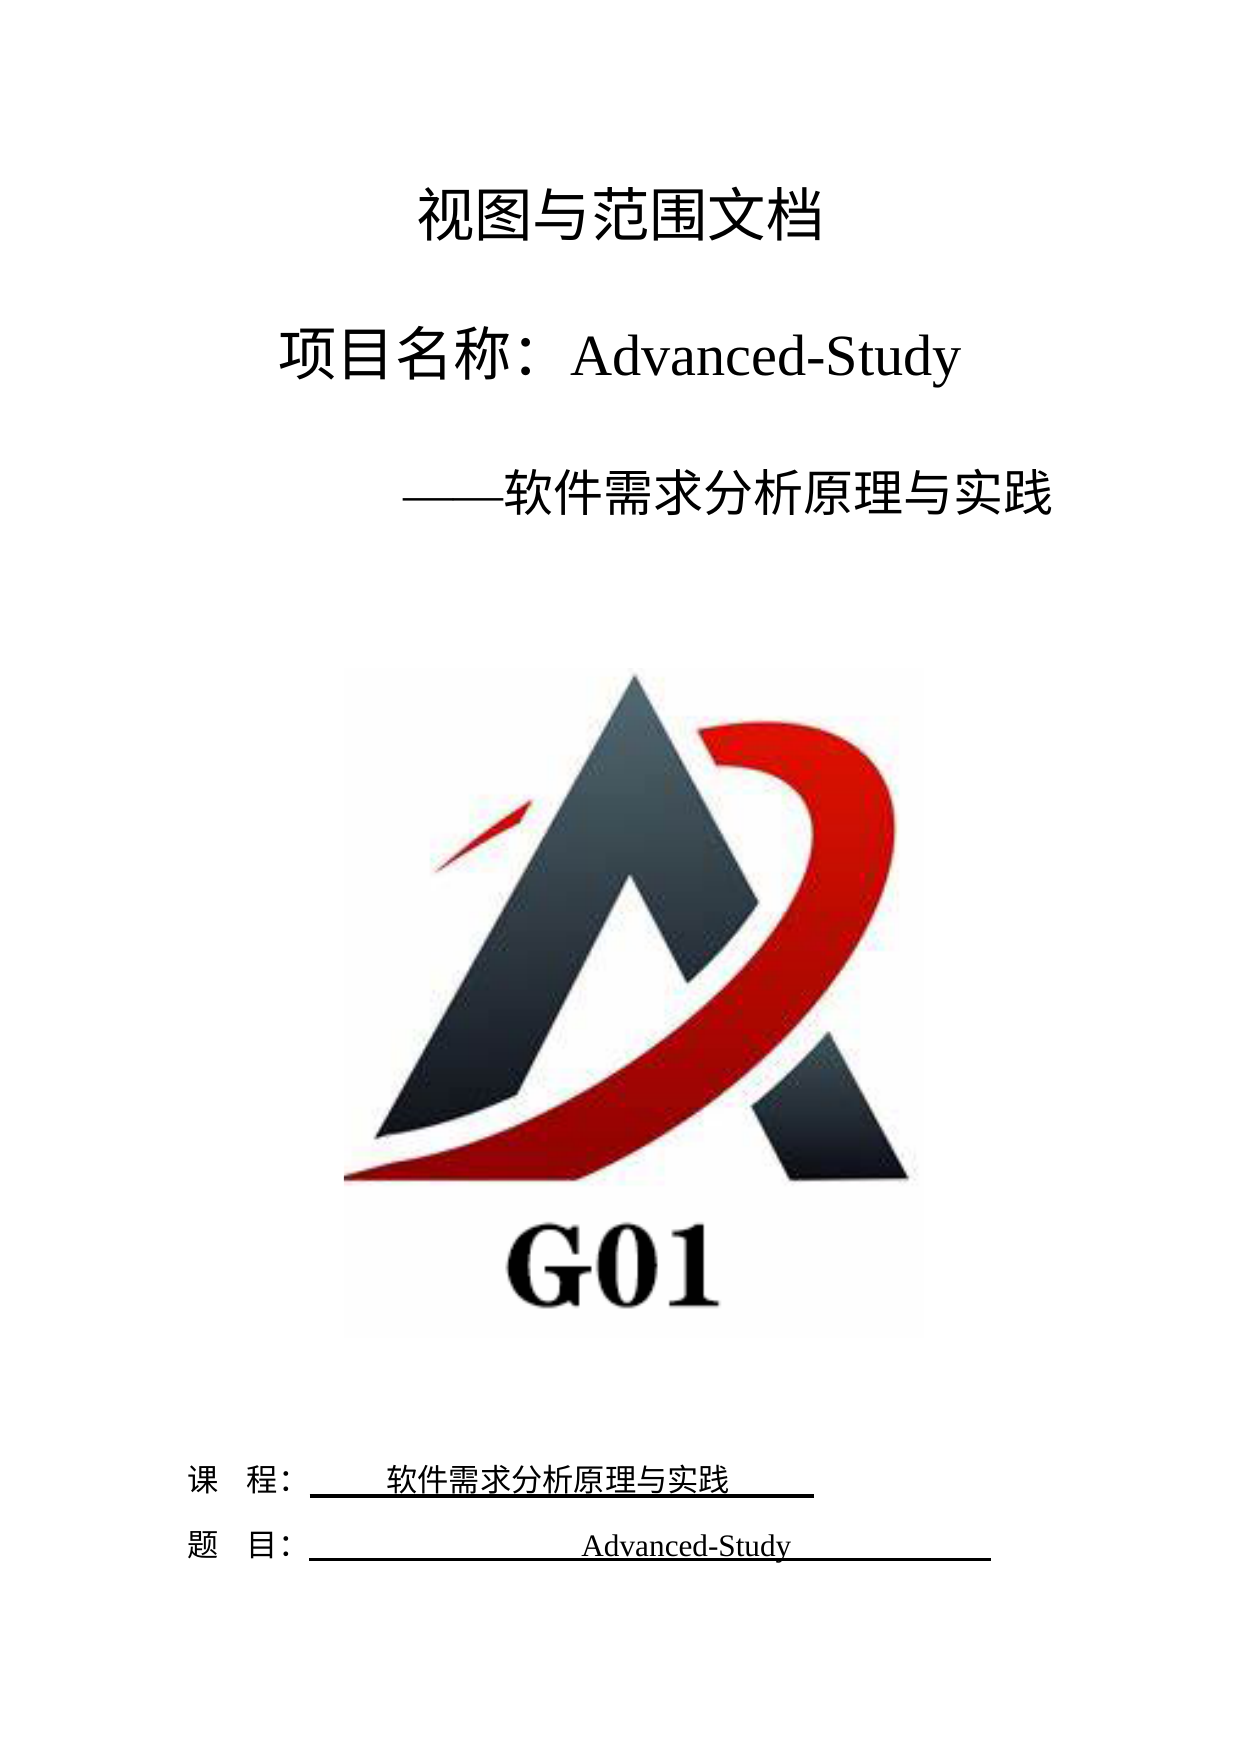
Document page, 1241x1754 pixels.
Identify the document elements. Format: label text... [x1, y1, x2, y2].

text 视图与范围文档 [187, 162, 1053, 259]
text ——软件需求分析原理与实践 [187, 441, 1053, 539]
text 题 目： Advanced-Study [187, 1510, 1053, 1575]
text 项目名称：Advanced-Study [187, 302, 1053, 399]
text 课 程： 软件需求分析原理与实践 [187, 1445, 1053, 1510]
picture [343, 668, 924, 1338]
